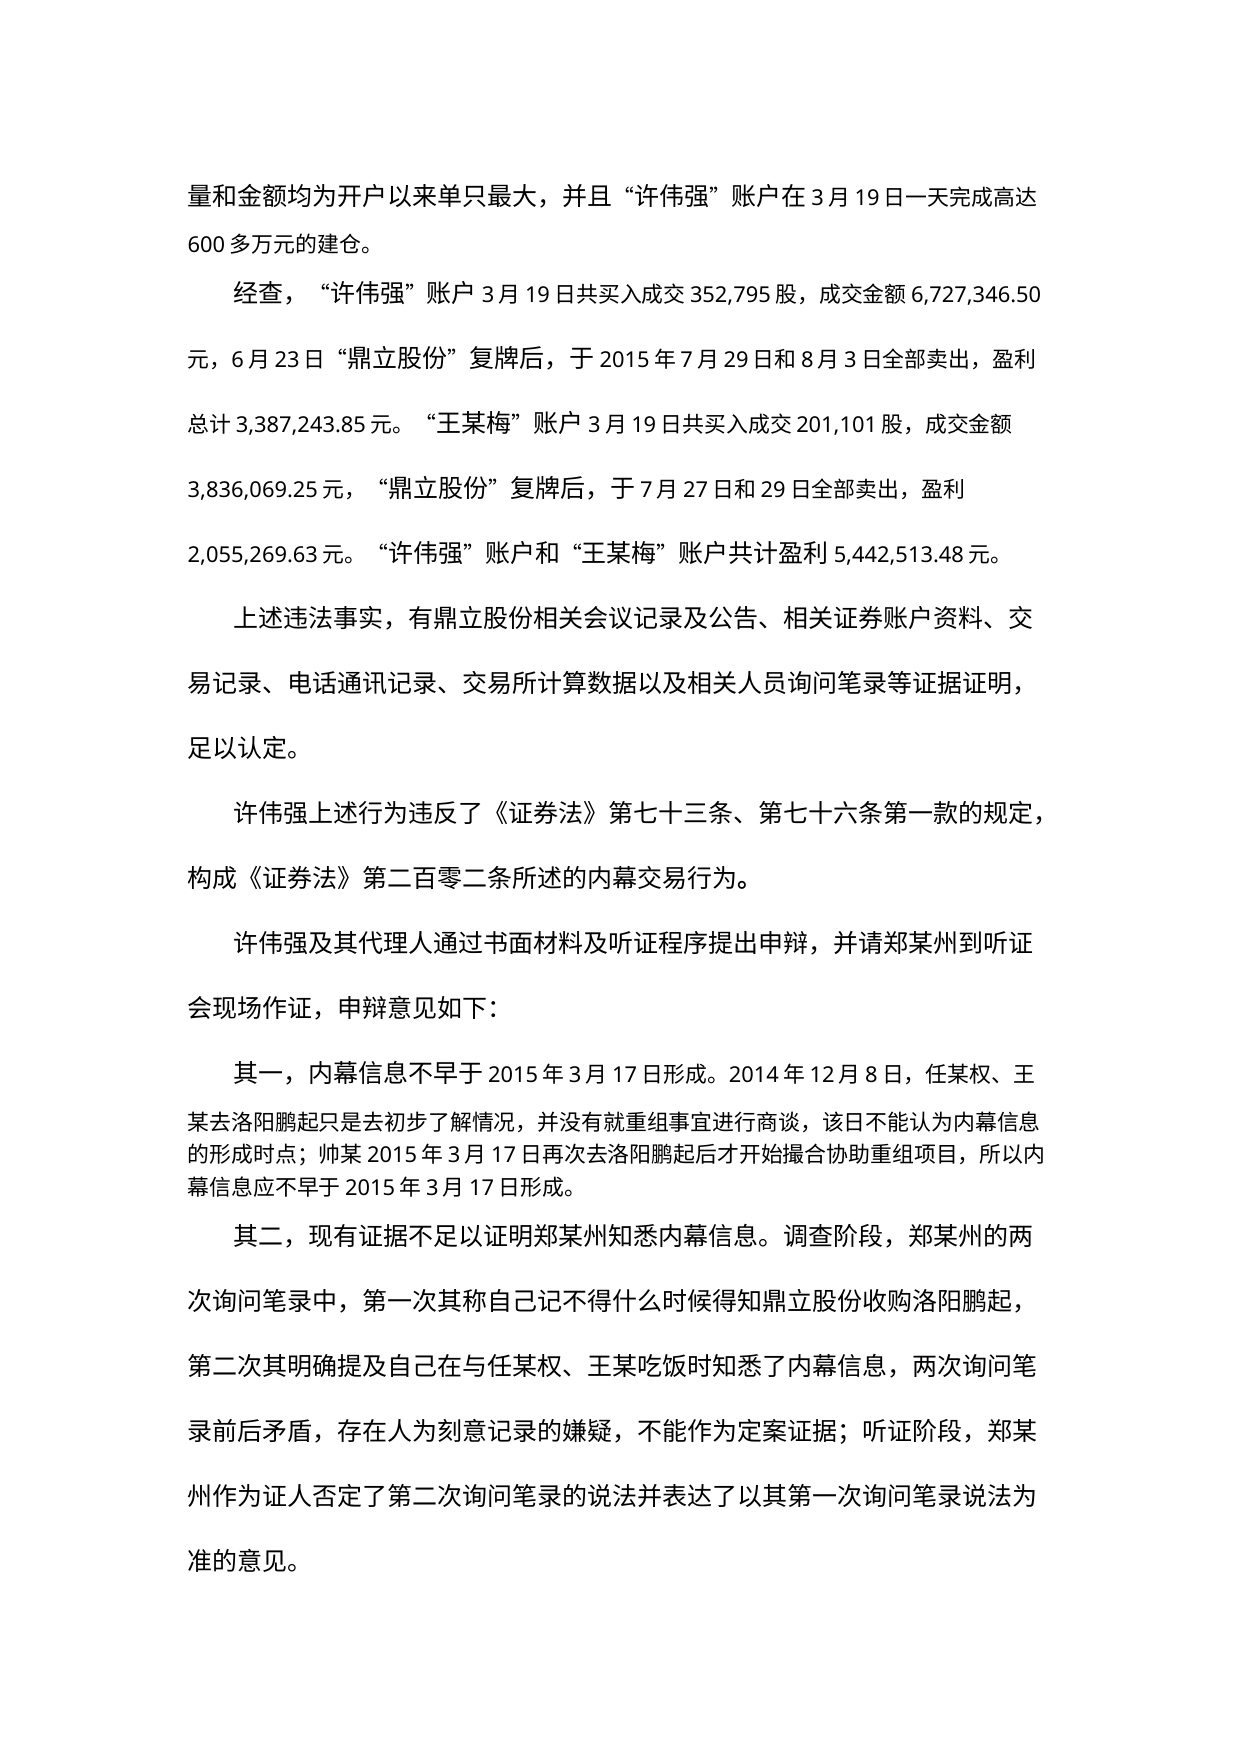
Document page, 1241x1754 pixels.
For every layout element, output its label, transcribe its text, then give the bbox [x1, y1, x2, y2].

text 其一，内幕信息不早于2015年3月17日形成。2014年12月8日，任某权、王某去洛阳鹏起只是去初步了解情况，并没有就重组事宜进行商谈，该日不能认为内幕信息的形成时点；帅某2015年3月17日再次去洛阳鹏起后才开始撮合协助重组项目，所以内幕信息应不早于2015年3月17日形成。 [187, 1039, 1053, 1202]
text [187, 162, 1053, 259]
text 许伟强上述行为违反了《证券法》第七十三条、第七十六条第一款的规定，构成《证券法》第二百零二条所述的内幕交易行为。 [187, 779, 1053, 909]
text 许伟强及其代理人通过书面材料及听证程序提出申辩，并请郑某州到听证会现场作证，申辩意见如下： [187, 909, 1053, 1039]
text 经查，“许伟强”账户3月19日共买入成交352,795股，成交金额6,727,346.50元，6月23日“鼎立股份”复牌后，于2015年7月29日和8月3日全部卖出，盈利总计3,387,243.85元。“王某梅”账户3月19日共买入成交201,101股，成交金额3,836,069.25元，“鼎立股份”复牌后，于7月27日和29日全部卖出，盈利2,055,269.63元。“许伟强”账户和“王某梅”账户共计盈利5,442,513.48元。 [187, 259, 1053, 584]
text 其二，现有证据不足以证明郑某州知悉内幕信息。调查阶段，郑某州的两次询问笔录中，第一次其称自己记不得什么时候得知鼎立股份收购洛阳鹏起，第二次其明确提及自己在与任某权、王某吃饭时知悉了内幕信息，两次询问笔录前后矛盾，存在人为刻意记录的嫌疑，不能作为定案证据；听证阶段，郑某州作为证人否定了第二次询问笔录的说法并表达了以其第一次询问笔录说法为准的意见。 [187, 1202, 1053, 1592]
text 上述违法事实，有鼎立股份相关会议记录及公告、相关证券账户资料、交易记录、电话通讯记录、交易所计算数据以及相关人员询问笔录等证据证明，足以认定。 [187, 584, 1053, 779]
